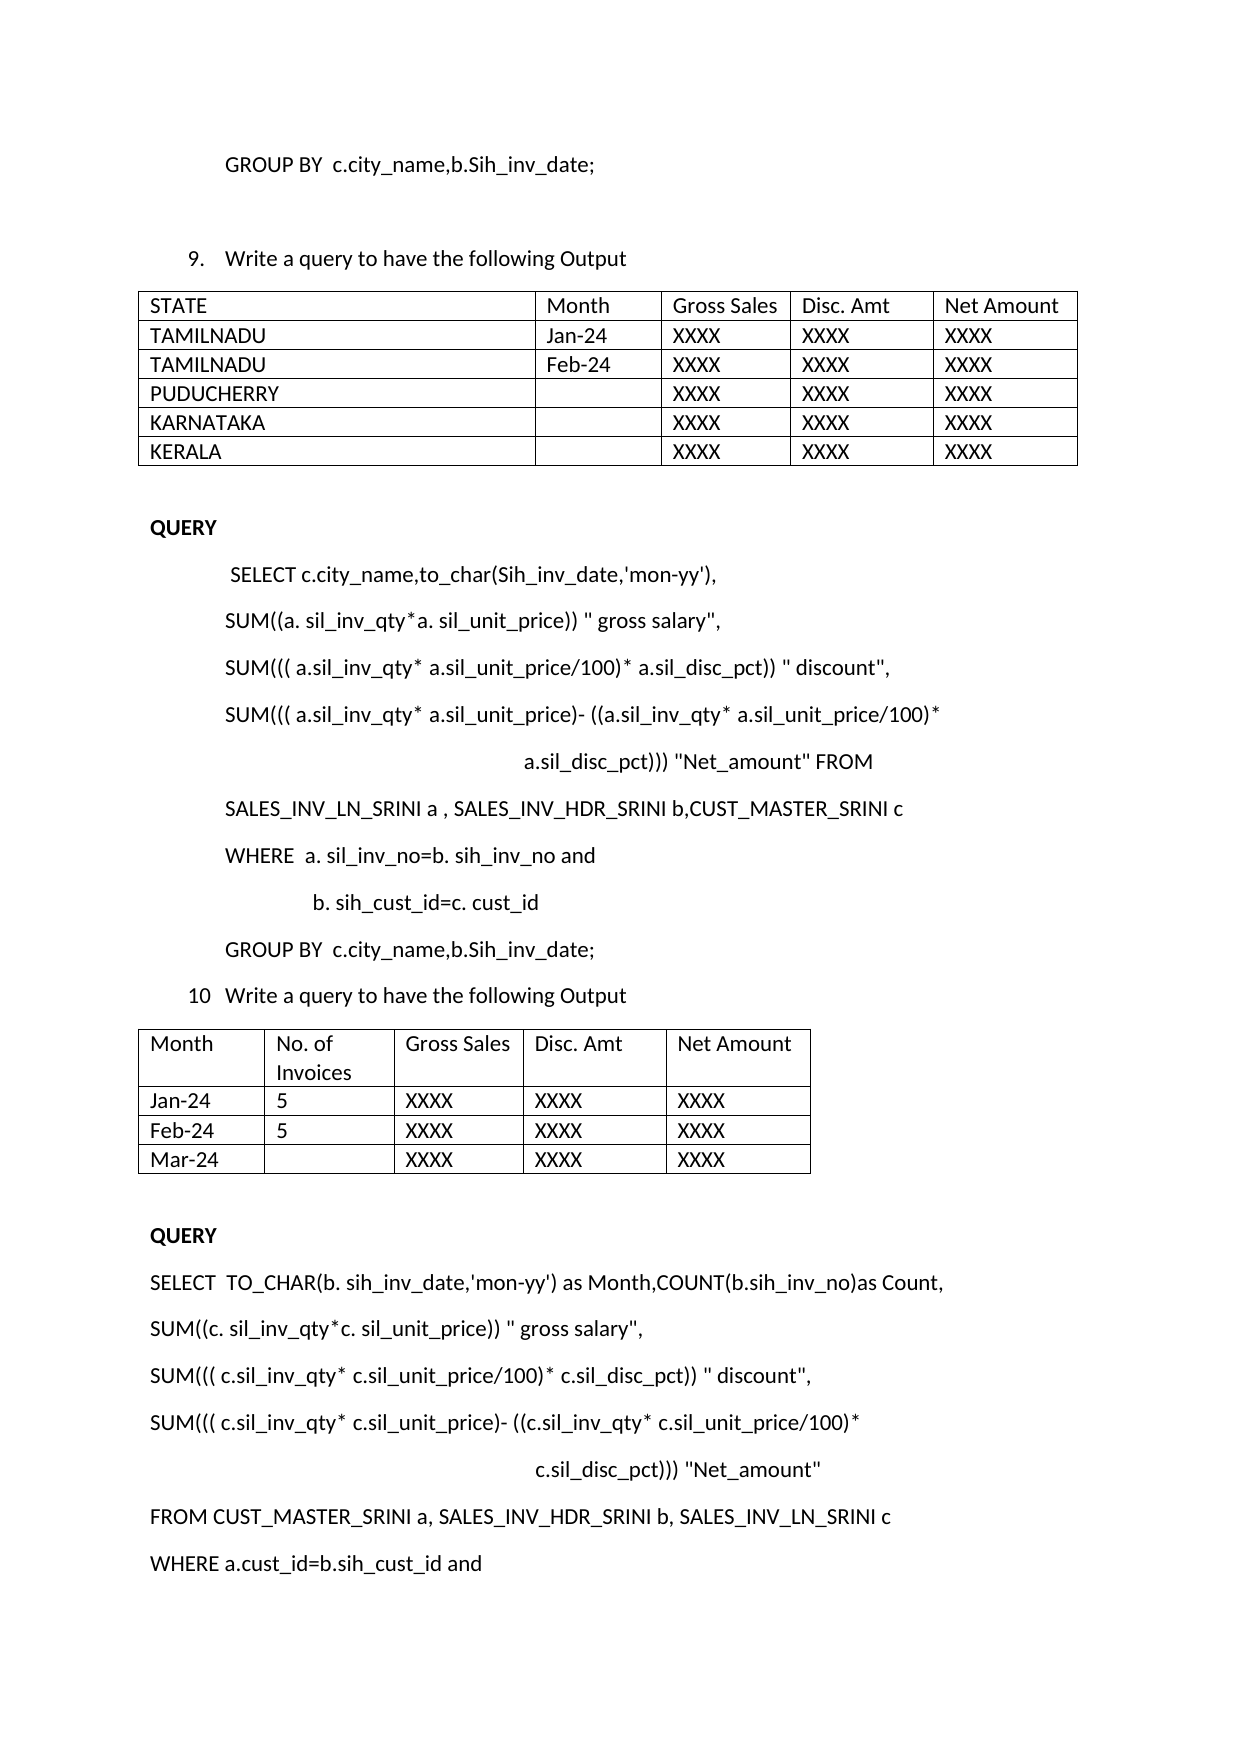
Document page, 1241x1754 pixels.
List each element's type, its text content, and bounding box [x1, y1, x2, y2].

text WHERE a.cust_id=b.sih_cust_id and [150, 1549, 1090, 1577]
table_cell XXXX [524, 1087, 666, 1115]
text c.sil_disc_pct))) "Net_amount" [150, 1455, 1090, 1483]
table_cell XXXX [934, 350, 1077, 378]
table_cell 5 [265, 1116, 394, 1144]
text b. sih_cust_id=c. cust_id [225, 888, 1090, 916]
table_cell [536, 379, 661, 407]
text WHERE a. sil_inv_no=b. sih_inv_no and [225, 841, 1090, 869]
table_cell XXXX [662, 437, 790, 465]
text QUERY [150, 1221, 1090, 1249]
table_cell Mar-24 [139, 1145, 264, 1173]
text SELECT c.city_name,to_char(Sih_inv_date,'mon-yy'), [225, 560, 1090, 588]
table_cell XXXX [791, 408, 933, 436]
text QUERY [150, 513, 1090, 541]
table_cell Jan-24 [139, 1087, 264, 1115]
table_cell XXXX [667, 1116, 810, 1144]
table_cell KARNATAKA [139, 408, 535, 436]
table_header Month [139, 1030, 264, 1086]
table_cell XXXX [662, 321, 790, 349]
text GROUP BY c.city_name,b.Sih_inv_date; [225, 150, 1090, 178]
text SUM((c. sil_inv_qty*c. sil_unit_price)) " gross salary", [150, 1314, 1090, 1342]
table_cell PUDUCHERRY [139, 379, 535, 407]
table_cell XXXX [524, 1116, 666, 1144]
table_cell 5 [265, 1087, 394, 1115]
text GROUP BY c.city_name,b.Sih_inv_date; [225, 935, 1090, 963]
text SUM((( c.sil_inv_qty* c.sil_unit_price/100)* c.sil_disc_pct)) " discount", [150, 1361, 1090, 1389]
table_cell XXXX [395, 1145, 523, 1173]
table_cell XXXX [934, 379, 1077, 407]
table_cell XXXX [395, 1087, 523, 1115]
table_cell XXXX [662, 350, 790, 378]
table_cell Feb-24 [536, 350, 661, 378]
table_cell XXXX [791, 321, 933, 349]
table_cell TAMILNADU [139, 350, 535, 378]
table_cell XXXX [395, 1116, 523, 1144]
text SUM((( c.sil_inv_qty* c.sil_unit_price)- ((c.sil_inv_qty* c.sil_unit_price/100)* [150, 1408, 1090, 1436]
table_header Disc. Amt [791, 292, 933, 320]
text SUM((a. sil_inv_qty*a. sil_unit_price)) " gross salary", [225, 607, 1090, 635]
table_header Month [536, 292, 661, 320]
table_cell KERALA [139, 437, 535, 465]
table_cell XXXX [662, 379, 790, 407]
table_cell XXXX [791, 437, 933, 465]
text SALES_INV_LN_SRINI a , SALES_INV_HDR_SRINI b,CUST_MASTER_SRINI c [225, 794, 1090, 822]
table_cell XXXX [934, 437, 1077, 465]
list Write a query to have the following Output [187, 982, 1090, 1010]
text FROM CUST_MASTER_SRINI a, SALES_INV_HDR_SRINI b, SALES_INV_LN_SRINI c [150, 1502, 1090, 1530]
table_cell XXXX [791, 350, 933, 378]
table_cell [265, 1145, 394, 1173]
table_cell XXXX [791, 379, 933, 407]
table_header STATE [139, 292, 535, 320]
text SUM((( a.sil_inv_qty* a.sil_unit_price)- ((a.sil_inv_qty* a.sil_unit_price/100)* [225, 700, 1090, 728]
table_header Net Amount [667, 1030, 810, 1086]
table_cell XXXX [667, 1087, 810, 1115]
table_cell XXXX [524, 1145, 666, 1173]
table_header Disc. Amt [524, 1030, 666, 1086]
table_header No. of Invoices [265, 1030, 394, 1086]
table_cell XXXX [667, 1145, 810, 1173]
text SUM((( a.sil_inv_qty* a.sil_unit_price/100)* a.sil_disc_pct)) " discount", [225, 653, 1090, 682]
table_header Gross Sales [662, 292, 790, 320]
text a.sil_disc_pct))) "Net_amount" FROM [225, 747, 1090, 775]
table_cell [536, 437, 661, 465]
table_cell Feb-24 [139, 1116, 264, 1144]
table_header Net Amount [934, 292, 1077, 320]
table_cell XXXX [662, 408, 790, 436]
table_cell TAMILNADU [139, 321, 535, 349]
text SELECT TO_CHAR(b. sih_inv_date,'mon-yy') as Month,COUNT(b.sih_inv_no)as Count, [150, 1268, 1090, 1296]
list Write a query to have the following Output [187, 244, 1090, 272]
table_cell Jan-24 [536, 321, 661, 349]
table_cell [536, 408, 661, 436]
table_cell XXXX [934, 321, 1077, 349]
table_cell XXXX [934, 408, 1077, 436]
table_header Gross Sales [395, 1030, 523, 1086]
